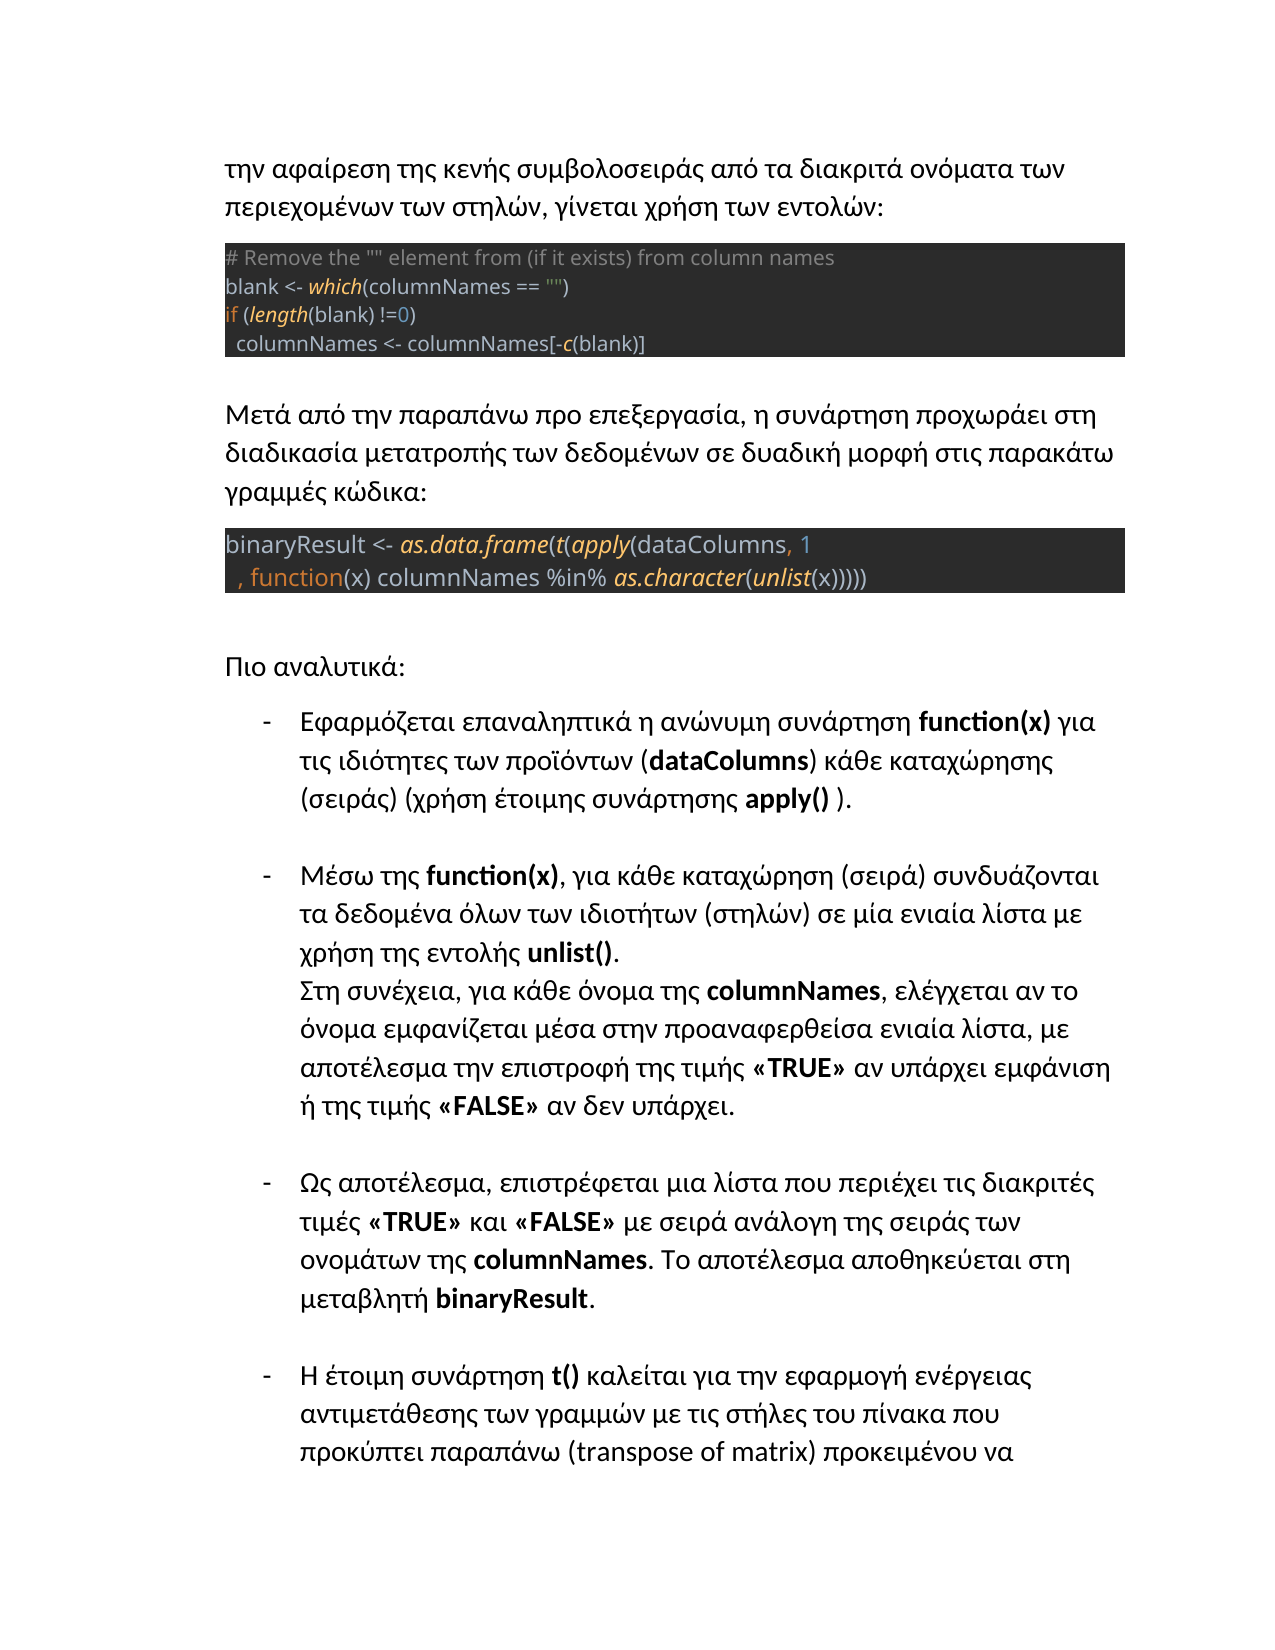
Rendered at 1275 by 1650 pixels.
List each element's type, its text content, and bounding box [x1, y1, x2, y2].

list Ως αποτέλεσμα, επιστρέφεται μια λίστα που περιέχει τις διακριτές τιμές «TRUE» και «FALSE» με σειρά ανάλογη της σειράς των ονομάτων της columnNames. Το αποτέλεσμα αποθηκεύεται στη μεταβλητή binaryResult. [262, 1164, 1125, 1315]
list Εφαρμόζεται επαναληπτικά η ανώνυμη συνάρτηση function(x) για τις ιδιότητες των προϊόντων (dataColumns) κάθε καταχώρησης (σειράς) (χρήση έτοιμης συνάρτησης apply() ). [262, 703, 1125, 816]
list Μέσω της function(x), για κάθε καταχώρηση (σειρά) συνδυάζονται τα δεδομένα όλων των ιδιοτήτων (στηλών) σε μία ενιαία λίστα με χρήση της εντολής unlist(). [262, 857, 1125, 969]
text binaryResult <- as.data.frame(t(apply(dataColumns, 1 , function(x) columnNames %in% as.character(unlist(x))))) [225, 528, 1125, 593]
list Στη συνέχεια, για κάθε όνομα της columnNames, ελέγχεται αν το όνομα εμφανίζεται μέσα στην προαναφερθείσα ενιαία λίστα, με αποτέλεσμα την επιστροφή της τιμής «TRUE» αν υπάρχει εμφάνιση ή της τιμής «FALSE» αν δεν υπάρχει. [300, 972, 1125, 1123]
list Μετά από την παραπάνω προ επεξεργασία, η συνάρτηση προχωράει στη διαδικασία μετατροπής των δεδομένων σε δυαδική μορφή στις παρακάτω γραμμές κώδικα: [225, 396, 1125, 508]
text Πιο αναλυτικά: [225, 648, 1125, 684]
